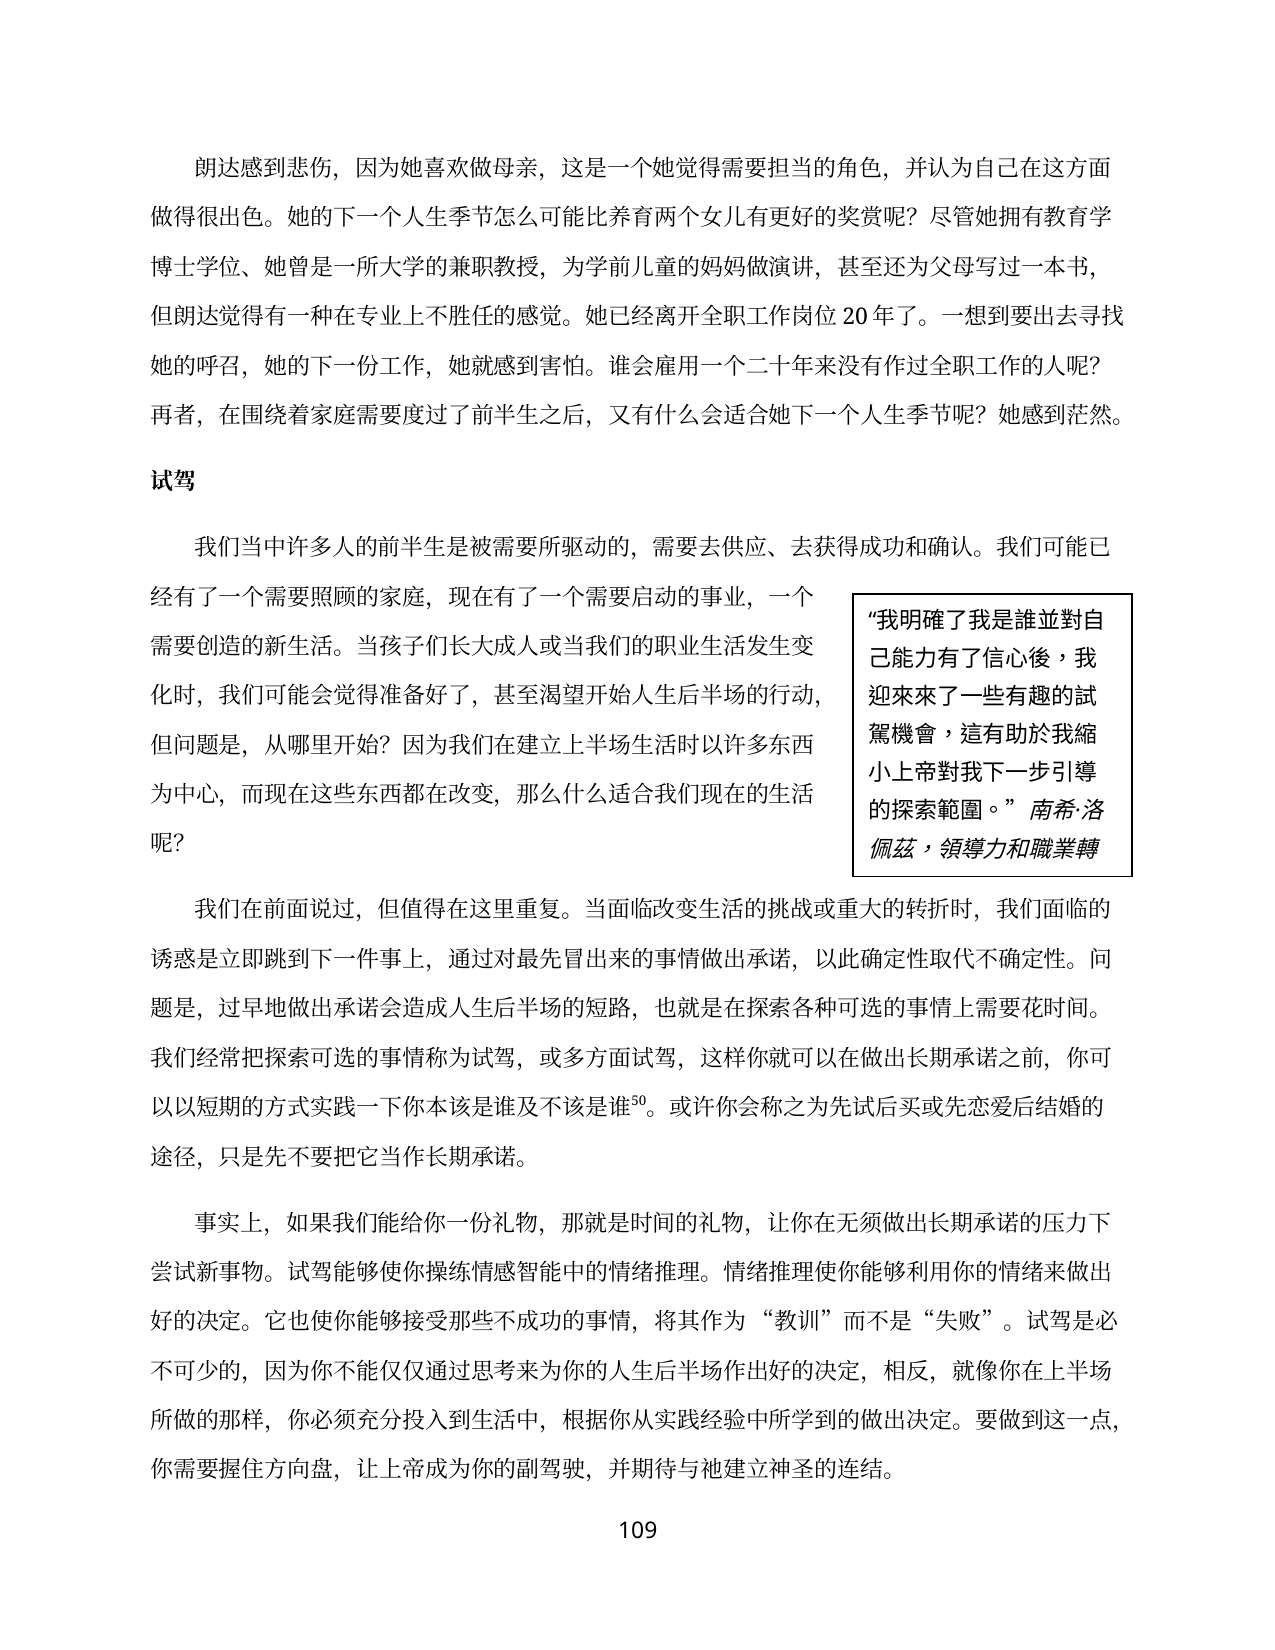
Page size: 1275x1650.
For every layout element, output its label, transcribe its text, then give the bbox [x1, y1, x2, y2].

text 试驾 [150, 463, 1125, 496]
text 朗达感到悲伤，因为她喜欢做母亲，这是一个她觉得需要担当的角色，并认为自己在这方面做得很出色。她的下一个人生季节怎么可能比养育两个女儿有更好的奖赏呢？尽管她拥有教育学博士学位、她曾是一所大学的兼职教授，为学前儿童的妈妈做演讲，甚至还为父母写过一本书，但朗达觉得有一种在专业上不胜任的感觉。她已经离开全职工作岗位20年了。一想到要出去寻找她的呼召，她的下一份工作，她就感到害怕。谁会雇用一个二十年来没有作过全职工作的人呢？再者，在围绕着家庭需要度过了前半生之后，又有什么会适合她下一个人生季节呢？她感到茫然。 [150, 150, 1125, 430]
text 我们在前面说过，但值得在这里重复。当面临改变生活的挑战或重大的转折时，我们面临的诱惑是立即跳到下一件事上，通过对最先冒出来的事情做出承诺，以此确定性取代不确定性。问题是，过早地做出承诺会造成人生后半场的短路，也就是在探索各种可选的事情上需要花时间。我们经常把探索可选的事情称为试驾，或多方面试驾，这样你就可以在做出长期承诺之前，你可以以短期的方式实践一下你本该是谁及不该是谁。或许你会称之为先试后买或先恋爱后结婚的途径，只是先不要把它当作长期承诺。 [150, 891, 1125, 1171]
text 我们当中许多人的前半生是被需要所驱动的，需要去供应、去获得成功和确认。我们可能已经有了一个需要照顾的家庭，现在有了一个需要启动的事业，一个需要创造的新生活。当孩子们长大成人或当我们的职业生活发生变化时，我们可能会觉得准备好了，甚至渴望开始人生后半场的行动，但问题是，从哪里开始？因为我们在建立上半场生活时以许多东西为中心，而现在这些东西都在改变，那么什么适合我们现在的生活呢？ [150, 529, 1125, 858]
text 事实上，如果我们能给你一份礼物，那就是时间的礼物，让你在无须做出长期承诺的压力下尝试新事物。试驾能够使你操练情感智能中的情绪推理。情绪推理使你能够利用你的情绪来做出好的决定。它也使你能够接受那些不成功的事情，将其作为 “教训”而不是“失败”。试驾是必不可少的，因为你不能仅仅通过思考来为你的人生后半场作出好的决定，相反，就像你在上半场所做的那样，你必须充分投入到生活中，根据你从实践经验中所学到的做出决定。要做到这一点，你需要握住方向盘，让上帝成为你的副驾驶，并期待与祂建立神圣的连结。 [150, 1204, 1125, 1484]
